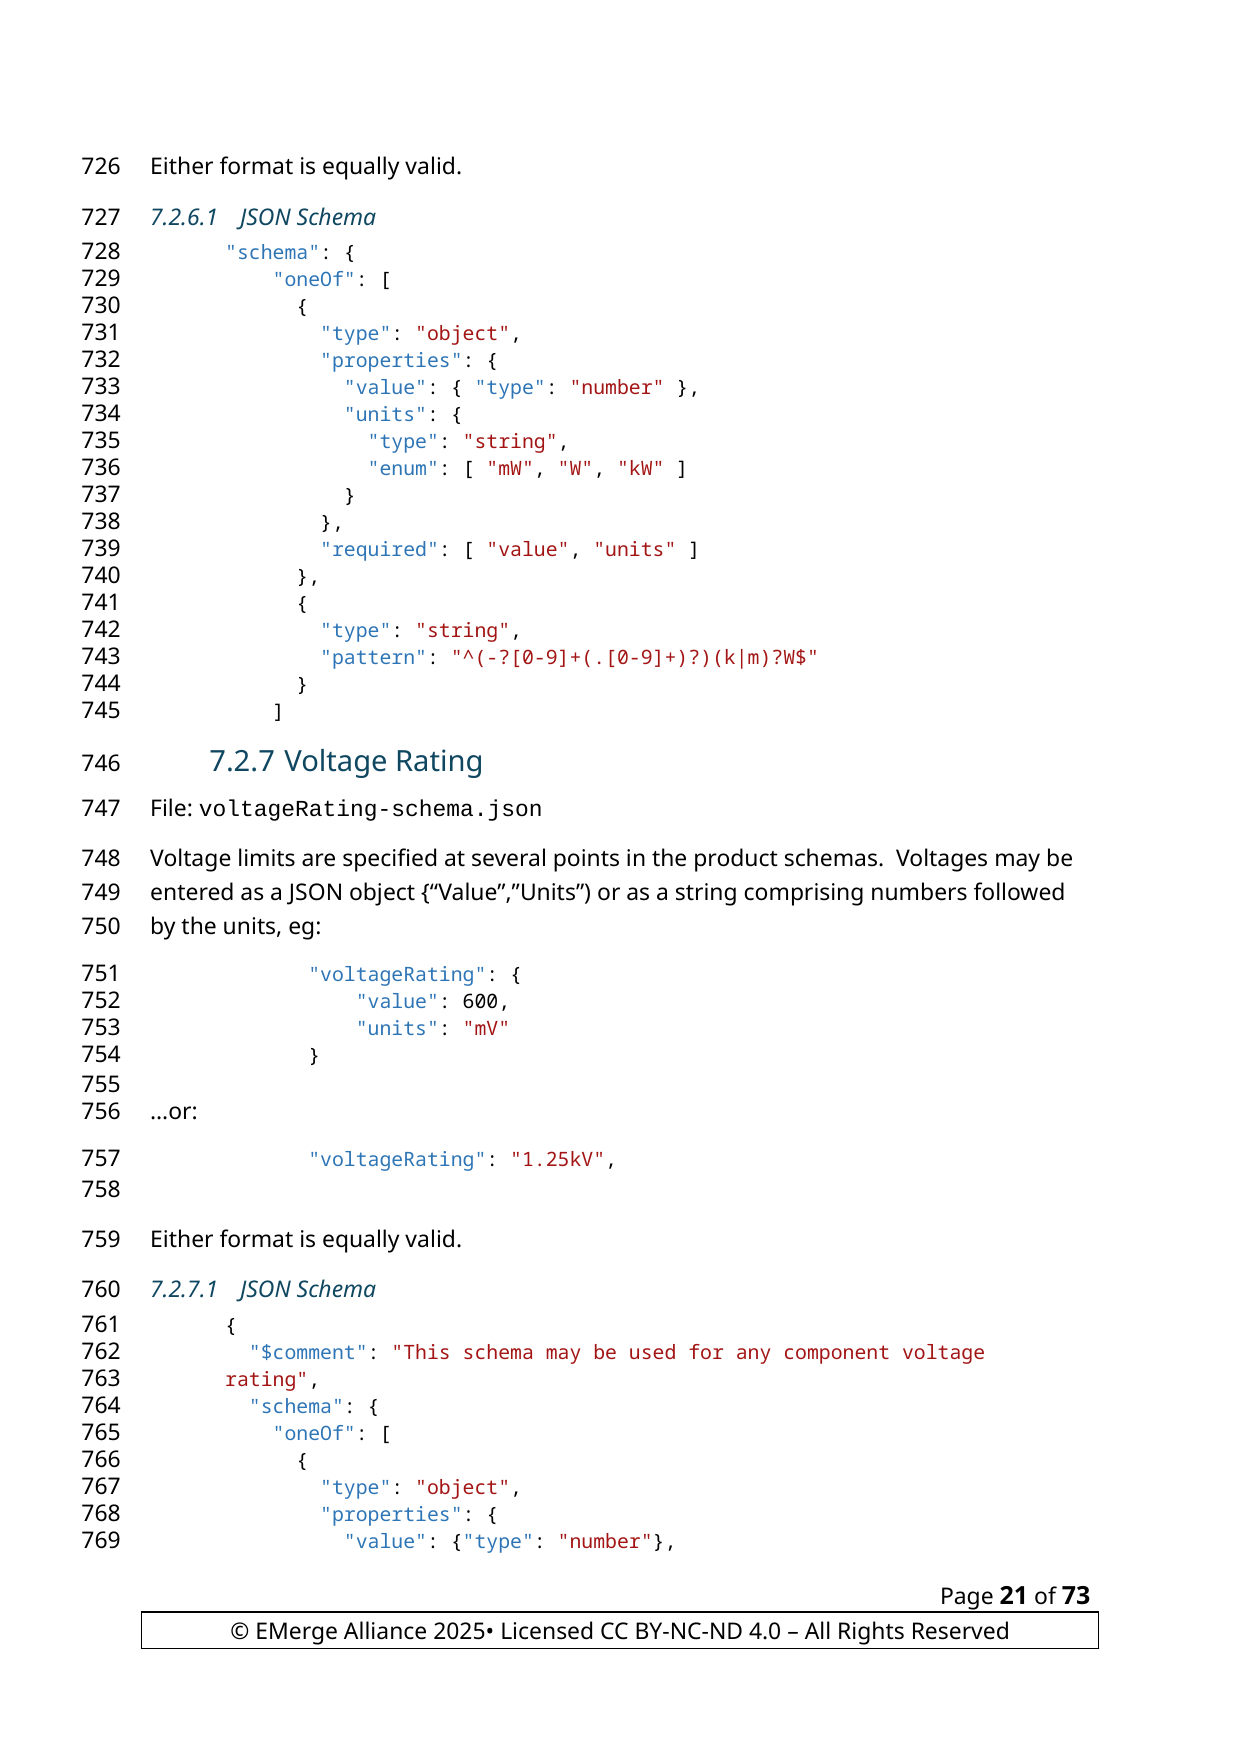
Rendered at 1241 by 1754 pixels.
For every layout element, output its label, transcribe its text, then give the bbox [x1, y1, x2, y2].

text "type": "string", [225, 427, 1090, 454]
text { [225, 1446, 1090, 1473]
subtitle Voltage Rating [209, 741, 1090, 780]
text "units": { [225, 400, 1090, 427]
text "type": "object", [225, 319, 1090, 346]
text "type": "object", [225, 1473, 1090, 1500]
text } [150, 1041, 1090, 1068]
text "oneOf": [ [225, 265, 1090, 292]
text "voltageRating": "1.25kV", [150, 1146, 1090, 1172]
text "type": "string", [225, 616, 1090, 643]
text "oneOf": [ [225, 1419, 1090, 1446]
text "value": 600, [150, 987, 1090, 1014]
text "units": "mV" [150, 1014, 1090, 1041]
text "required": [ "value", "units" ] [225, 535, 1090, 562]
text { [225, 1311, 1090, 1338]
subtitle JSON Schema [150, 1273, 1090, 1304]
subtitle JSON Schema [150, 200, 1090, 232]
text "properties": { [225, 1500, 1090, 1527]
text "properties": { [225, 346, 1090, 373]
text } [225, 481, 1090, 508]
text File: voltageRating-schema.json [150, 792, 1090, 823]
text }, [225, 562, 1090, 589]
text ] [225, 697, 1090, 724]
text "schema": { [225, 238, 1090, 265]
text Voltage limits are specified at several points in the product schemas. Voltages may be entered as a JSON object {“Value”,”Units”) or as a string comprising numbers followed by the units, eg: [150, 842, 1090, 941]
text …or: [150, 1095, 1090, 1126]
text "voltageRating": { [150, 960, 1090, 987]
text } [225, 670, 1090, 697]
text "schema": { [225, 1392, 1090, 1419]
text "enum": [ "mW", "W", "kW" ] [225, 454, 1090, 481]
text { [225, 292, 1090, 319]
text Either format is equally valid. [150, 150, 1090, 181]
text { [225, 589, 1090, 616]
text "$comment": "This schema may be used for any component voltage rating", [225, 1338, 1090, 1392]
text "value": { "type": "number" }, [225, 373, 1090, 400]
text "pattern": "^(-?[0-9]+(.[0-9]+)?)(k|m)?W$" [225, 643, 1090, 670]
text }, [225, 508, 1090, 535]
text "value": {"type": "number"}, [225, 1527, 1090, 1554]
text Either format is equally valid. [150, 1223, 1090, 1254]
